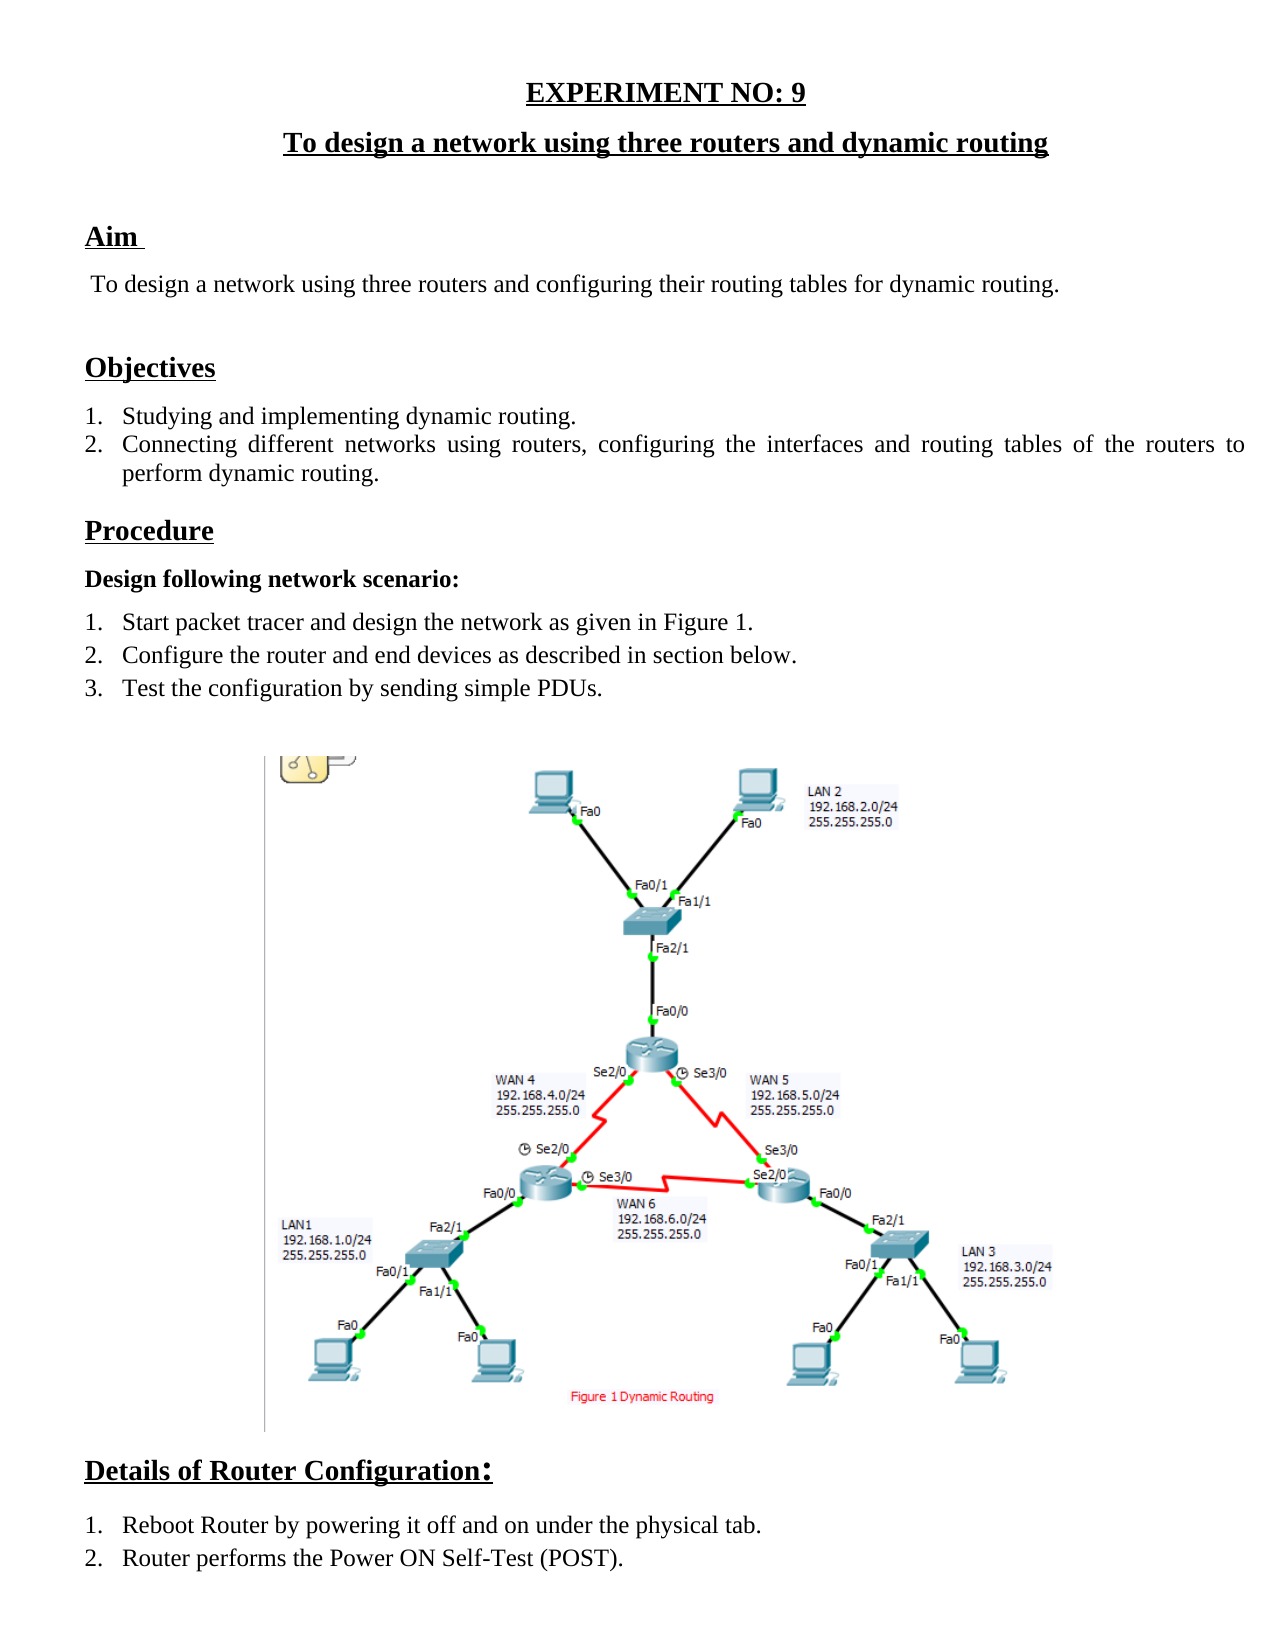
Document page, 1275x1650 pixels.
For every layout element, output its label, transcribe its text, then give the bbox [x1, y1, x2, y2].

text To design a network using three routers and configuring their routing tables for dynamic routing. [84, 269, 1247, 298]
text Design following network scenario: [84, 564, 1247, 592]
text Objectives [84, 351, 1247, 384]
text EXPERIMENT NO: 9 [84, 75, 1247, 108]
text Aim [84, 219, 1247, 252]
list Studying and implementing dynamic routing. [84, 401, 1247, 429]
text To design a network using three routers and dynamic routing [84, 125, 1247, 159]
list Connecting different networks using routers, configuring the interfaces and routing tables of the routers to perform dynamic routing. [84, 429, 1247, 487]
picture [264, 756, 1068, 1432]
list Start packet tracer and design the network as given in Figure 1. [84, 607, 1247, 636]
list Configure the router and end devices as described in section below. [84, 640, 1247, 669]
text Details of Router Configuration: [84, 1445, 1247, 1488]
list Reboot Router by powering it off and on under the physical tab. [84, 1510, 1247, 1539]
list Test the configuration by sending simple PDUs. [84, 673, 1247, 702]
list Router performs the Power ON Self-Test (POST). [84, 1543, 1247, 1572]
text Procedure [84, 513, 1247, 547]
